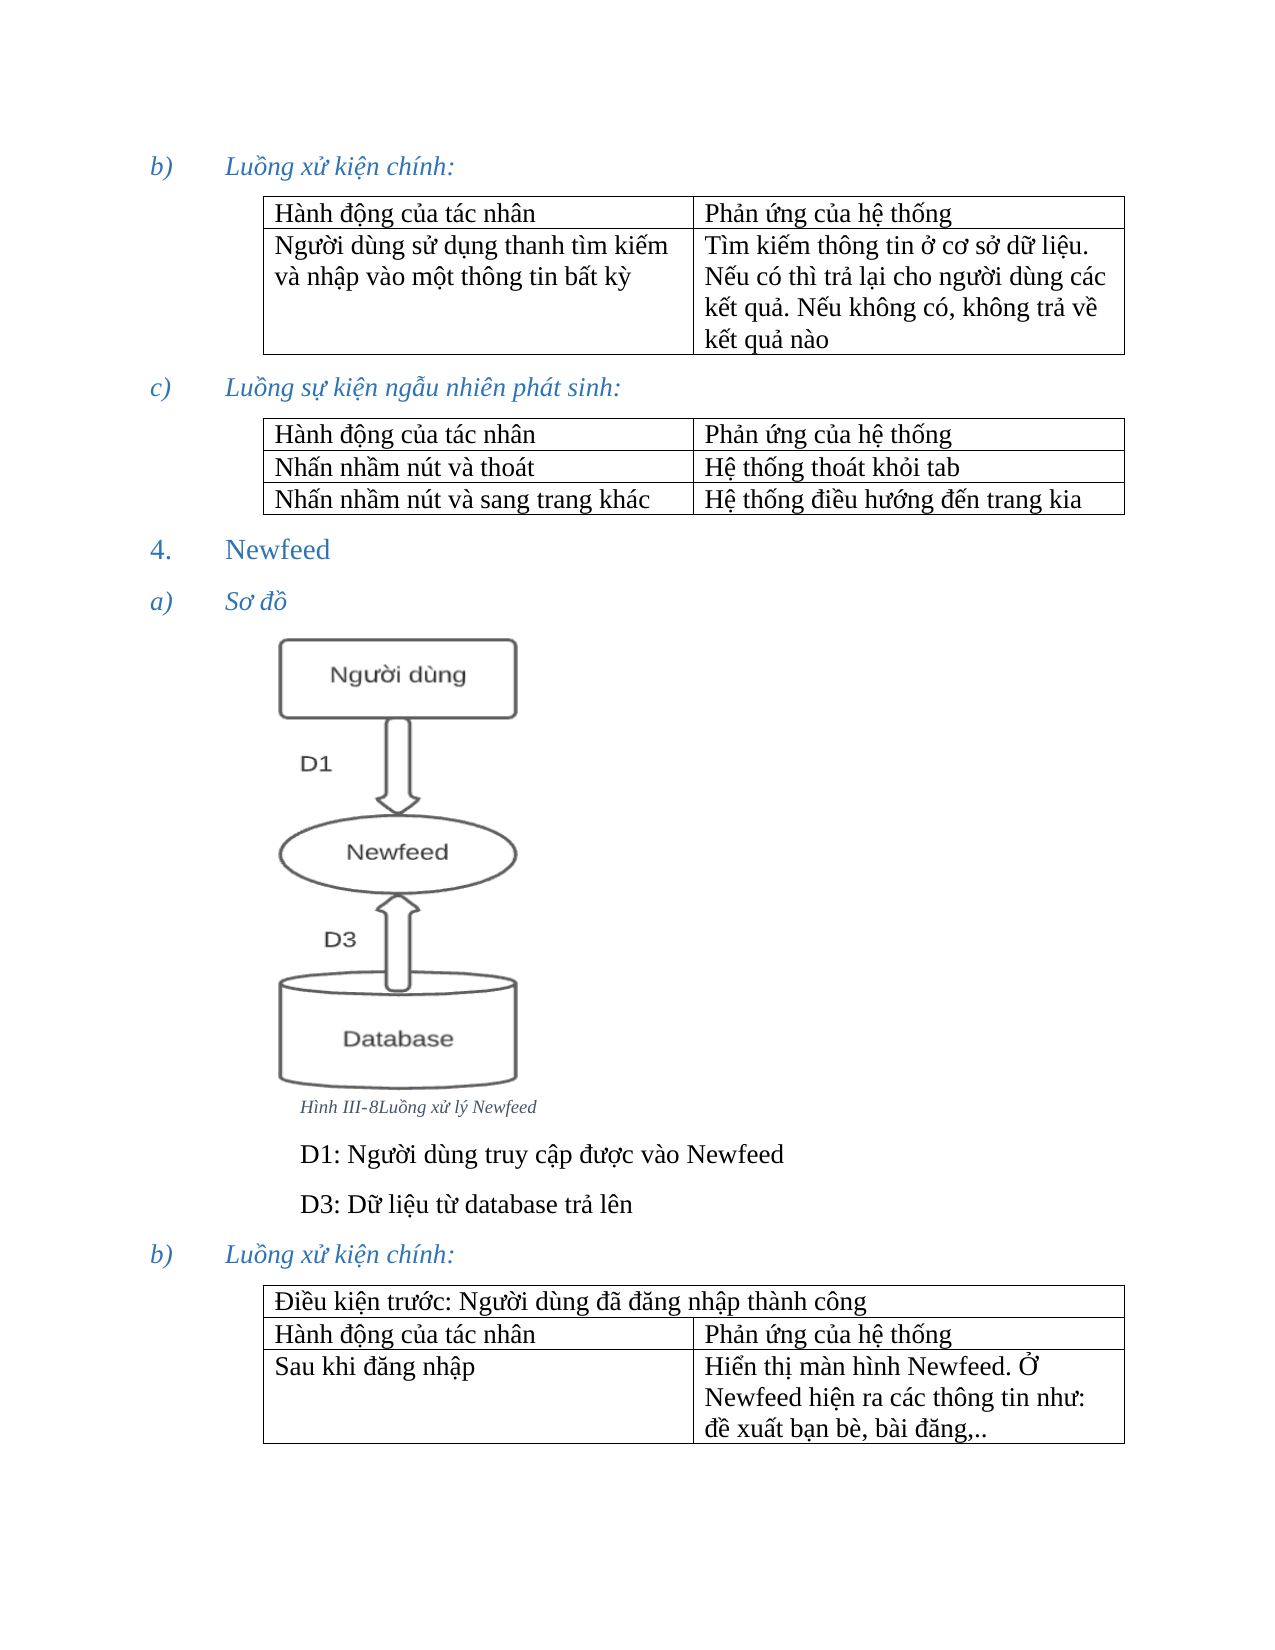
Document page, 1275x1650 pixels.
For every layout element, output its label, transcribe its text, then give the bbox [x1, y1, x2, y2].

table_cell Sau khi đăng nhập [264, 1350, 693, 1443]
table_header Phản ứng của hệ thống [694, 197, 1124, 228]
text D1: Người dùng truy cập được vào Newfeed [225, 1138, 1125, 1169]
table_header Hành động của tác nhân [264, 197, 693, 228]
table_cell Tìm kiếm thông tin ở cơ sở dữ liệu. Nếu có thì trả lại cho người dùng các kết quả. Nếu không có, không trả về kết quả nào [694, 229, 1124, 354]
table_cell Hệ thống thoát khỏi tab [694, 451, 1124, 482]
subtitle Luồng sự kiện ngẫu nhiên phát sinh: [150, 372, 1125, 403]
table_header Điều kiện trước: Người dùng đã đăng nhập thành công [264, 1286, 1124, 1317]
table_cell Hành động của tác nhân [264, 1318, 693, 1349]
table_header Phản ứng của hệ thống [694, 419, 1124, 450]
table_cell Nhấn nhầm nút và thoát [264, 451, 693, 482]
table_cell Hệ thống điều hướng đến trang kia [694, 483, 1124, 514]
table_cell Hiển thị màn hình Newfeed. Ở Newfeed hiện ra các thông tin như: đề xuất bạn bè, bài đăng,.. [694, 1350, 1124, 1443]
subtitle Newfeed [150, 532, 1125, 565]
text D3: Dữ liệu từ database trả lên [225, 1188, 1125, 1219]
subtitle Luồng xử kiện chính: [150, 1238, 1125, 1269]
table_header Hành động của tác nhân [264, 419, 693, 450]
subtitle Sơ đồ [150, 585, 1125, 616]
table_cell Phản ứng của hệ thống [694, 1318, 1124, 1349]
table_cell Nhấn nhầm nút và sang trang khác [264, 483, 693, 514]
subtitle Luồng xử kiện chính: [150, 150, 1125, 181]
table_cell Người dùng sử dụng thanh tìm kiếm và nhập vào một thông tin bất kỳ [264, 229, 693, 354]
picture [262, 630, 523, 1094]
